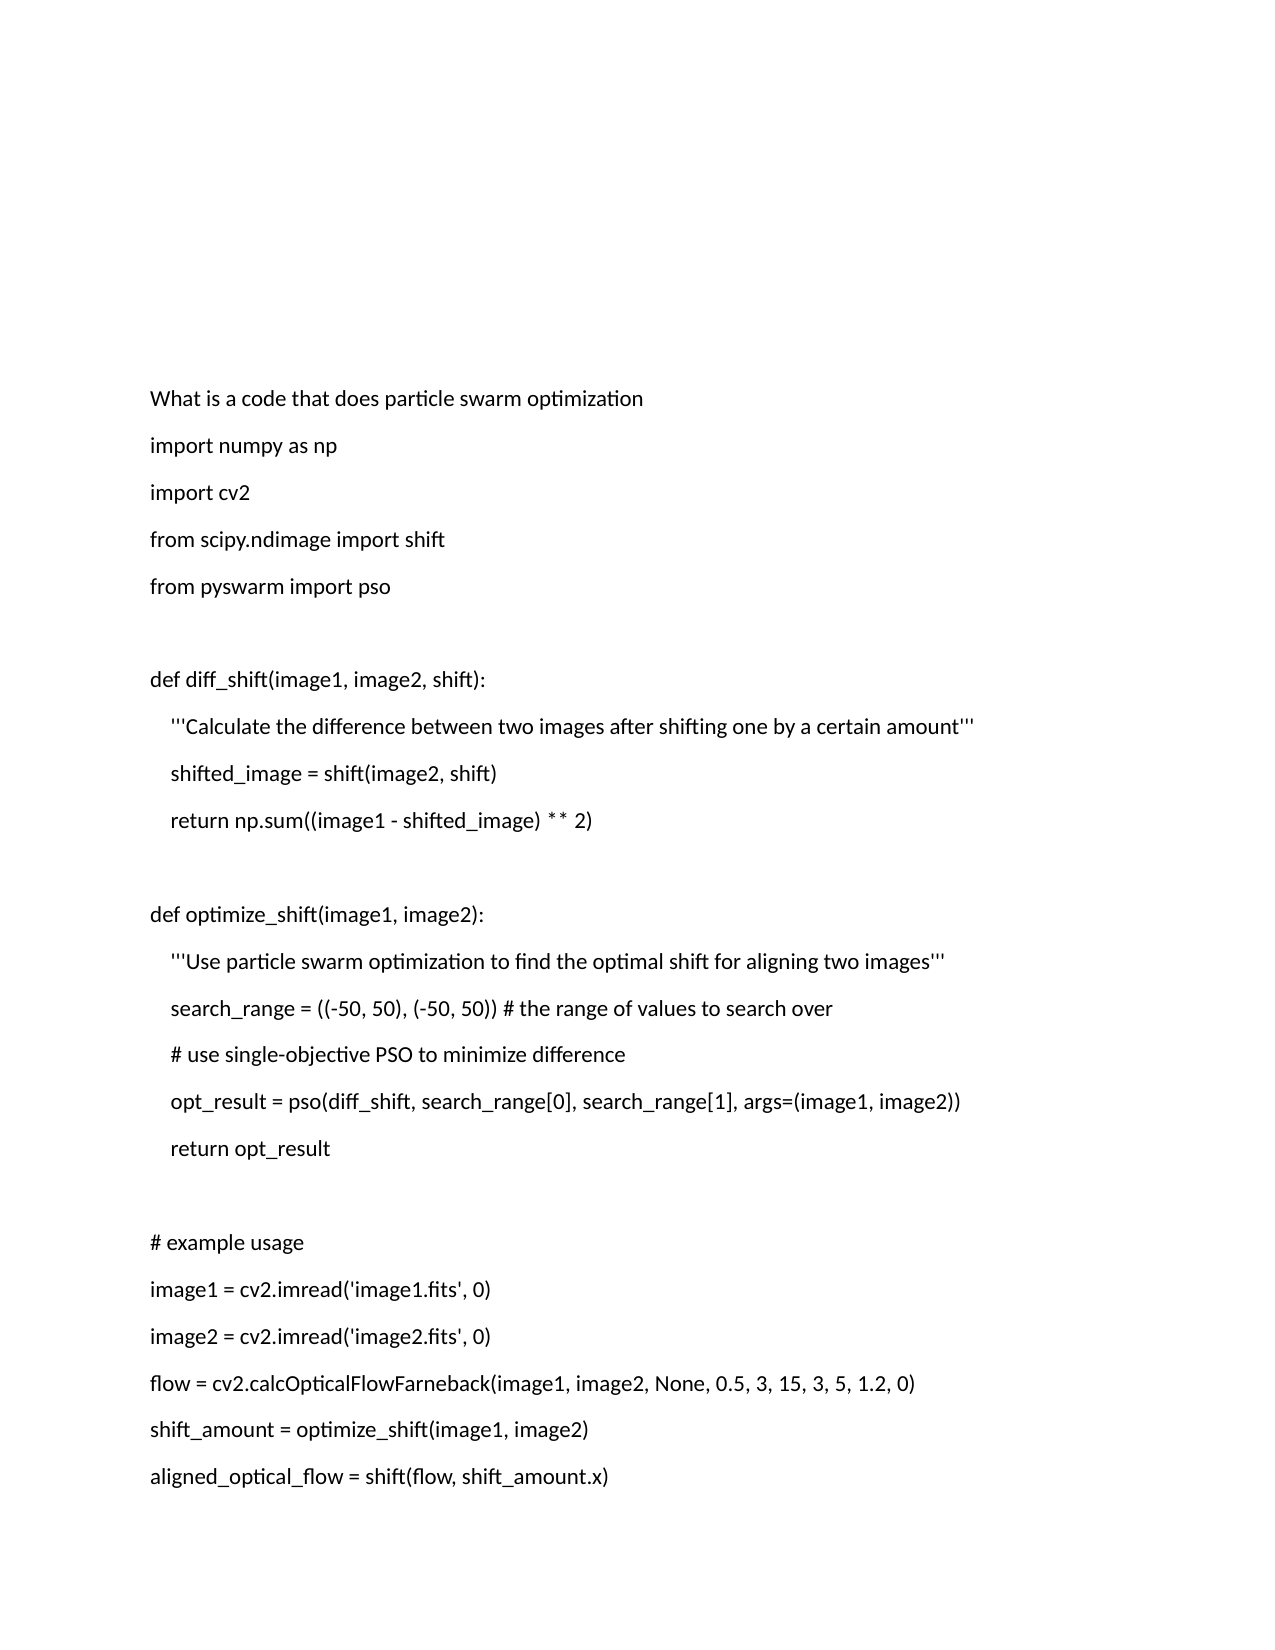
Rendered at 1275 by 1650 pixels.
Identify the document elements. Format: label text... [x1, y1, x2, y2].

text image2 = cv2.imread('image2.fits', 0) [150, 1322, 1125, 1350]
text return np.sum((image1 - shifted_image) ** 2) [150, 806, 1125, 834]
text # example usage [150, 1228, 1125, 1256]
text What is a code that does particle swarm optimization [150, 384, 1125, 412]
text search_range = ((-50, 50), (-50, 50)) # the range of values to search over [150, 994, 1125, 1022]
text import cv2 [150, 478, 1125, 506]
text '''Use particle swarm optimization to find the optimal shift for aligning two images''' [150, 947, 1125, 975]
text '''Calculate the difference between two images after shifting one by a certain amount''' [150, 712, 1125, 741]
text def optimize_shift(image1, image2): [150, 900, 1125, 928]
text from scipy.ndimage import shift [150, 525, 1125, 553]
text import numpy as np [150, 431, 1125, 459]
text aligned_optical_flow = shift(flow, shift_amount.x) [150, 1462, 1125, 1491]
text # use single-objective PSO to minimize difference [150, 1041, 1125, 1069]
text def diff_shift(image1, image2, shift): [150, 666, 1125, 694]
text opt_result = pso(diff_shift, search_range[0], search_range[1], args=(image1, image2)) [150, 1087, 1125, 1116]
text flow = cv2.calcOpticalFlowFarneback(image1, image2, None, 0.5, 3, 15, 3, 5, 1.2, 0) [150, 1369, 1125, 1397]
text return opt_result [150, 1134, 1125, 1162]
text shifted_image = shift(image2, shift) [150, 759, 1125, 787]
text from pyswarm import pso [150, 572, 1125, 600]
text image1 = cv2.imread('image1.fits', 0) [150, 1275, 1125, 1303]
text shift_amount = optimize_shift(image1, image2) [150, 1416, 1125, 1444]
